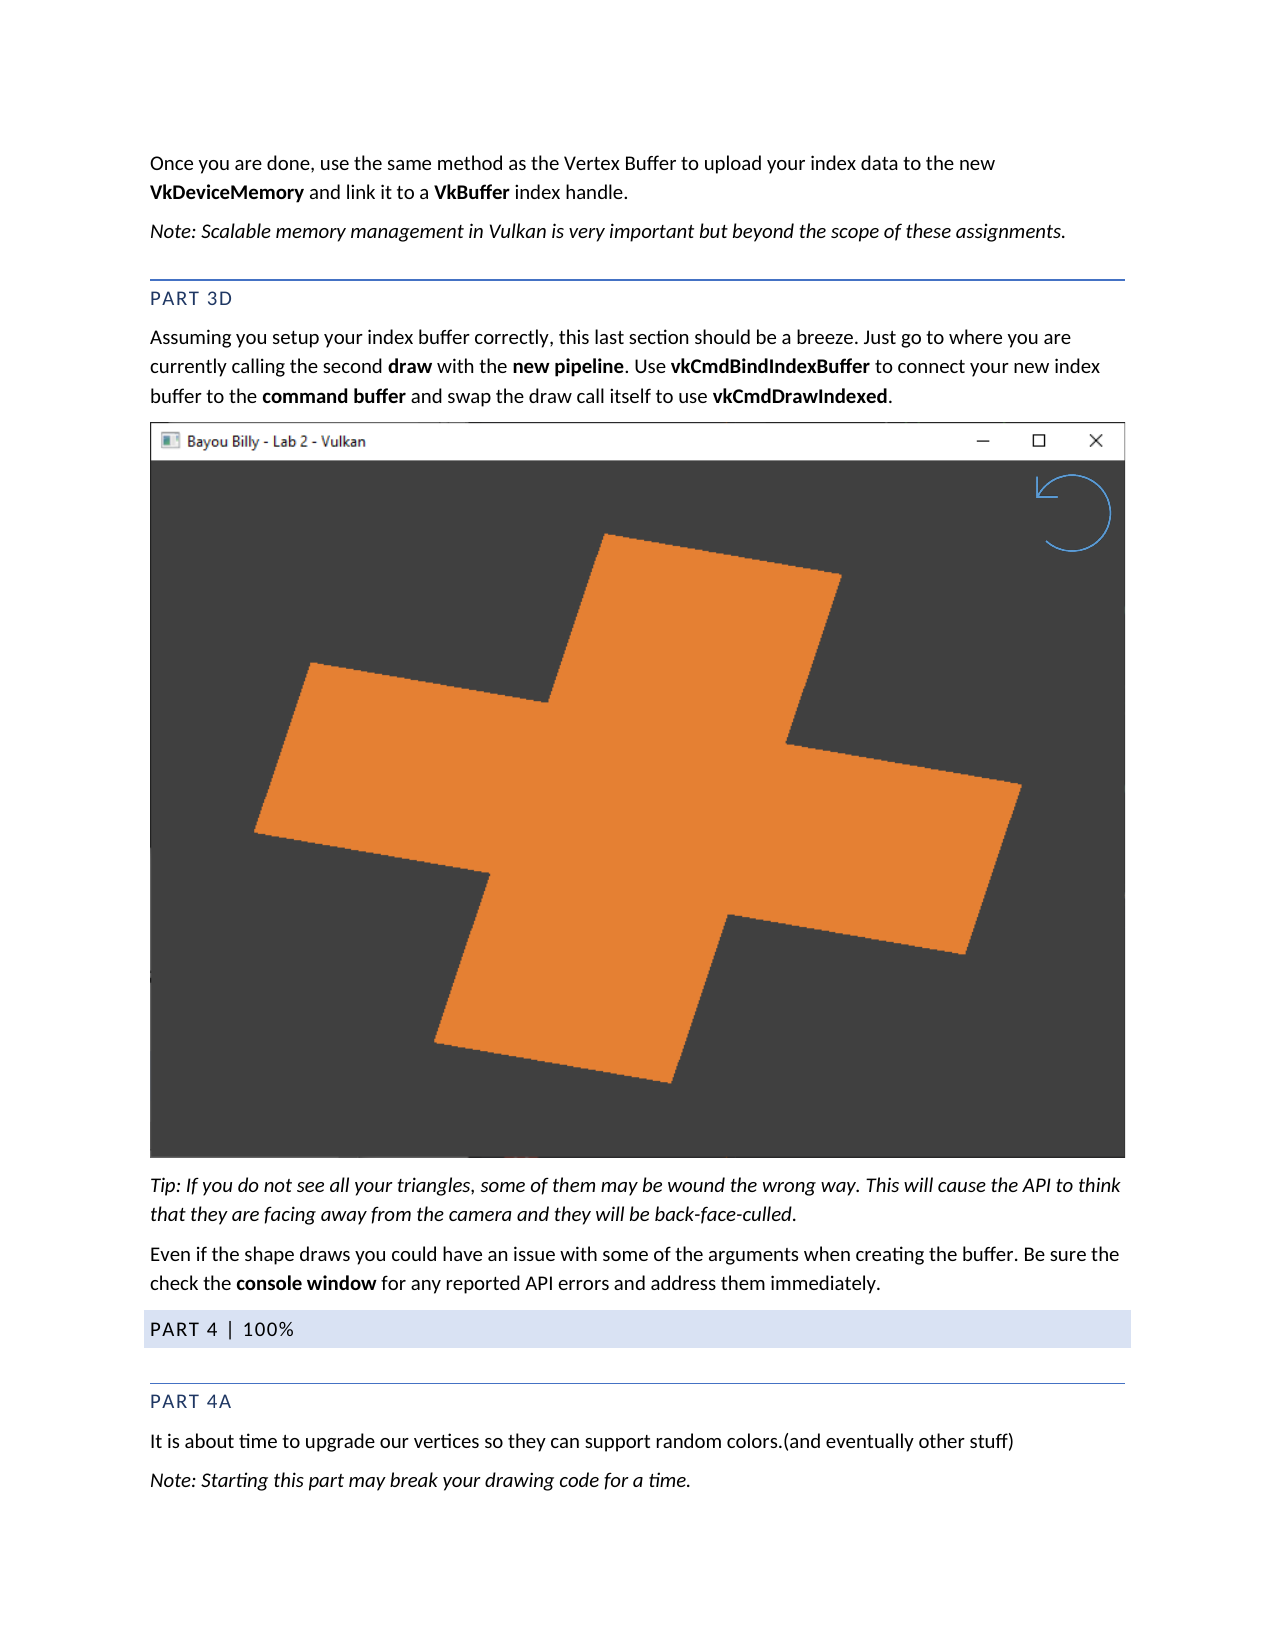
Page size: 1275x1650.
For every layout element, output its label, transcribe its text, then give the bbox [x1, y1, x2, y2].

picture [150, 422, 1125, 1158]
text Note: Starting this part may break your drawing code for a time. [150, 1467, 1125, 1493]
text It is about time to upgrade our vertices so they can support random colors.(and eventually other stuff) [150, 1428, 1125, 1453]
text Note: Scalable memory management in Vulkan is very important but beyond the scope of these assignments. [150, 219, 1125, 244]
text Once you are done, use the same method as the Vertex Buffer to upload your index data to the new VkDeviceMemory and link it to a VkBuffer index handle. [150, 150, 1125, 204]
subtitle Part 3d [150, 281, 1125, 310]
text Tip: If you do not see all your triangles, some of them may be wound the wrong way. This will cause the API to think that they are facing away from the camera and they will be back-face-culled. [150, 1172, 1125, 1227]
subtitle Part 4a [150, 1384, 1125, 1414]
text Even if the shape draws you could have an issue with some of the arguments when creating the buffer. Be sure the check the console window for any reported API errors and address them immediately. [150, 1241, 1125, 1296]
subtitle Part 4 | 100% [150, 1316, 1125, 1341]
text Assuming you setup your index buffer correctly, this last section should be a breeze. Just go to where you are currently calling the second draw with the new pipeline. Use vkCmdBindIndexBuffer to connect your new index buffer to the command buffer and swap the draw call itself to use vkCmdDrawIndexed. [150, 324, 1125, 408]
